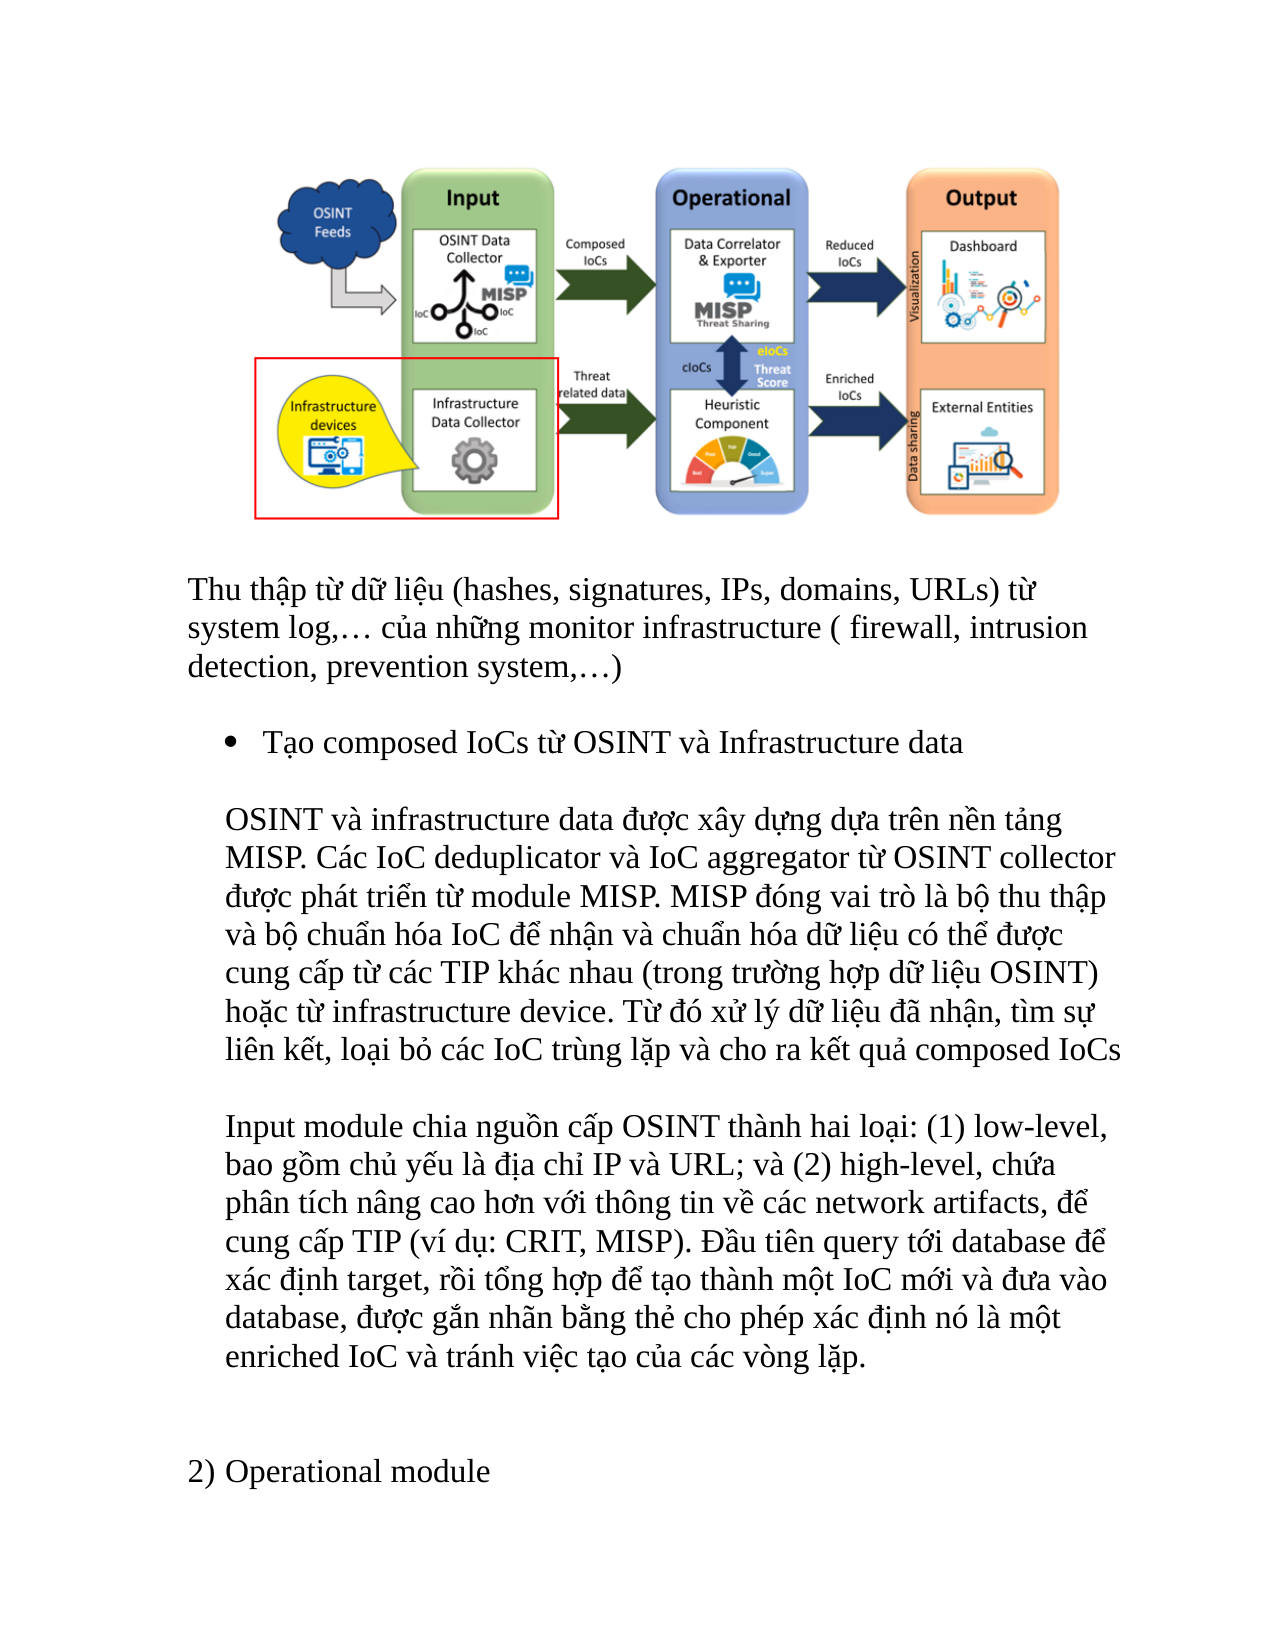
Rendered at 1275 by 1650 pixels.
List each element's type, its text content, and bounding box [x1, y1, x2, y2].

picture [235, 150, 1078, 531]
list Operational module [187, 1451, 1125, 1489]
text OSINT và infrastructure data được xây dựng dựa trên nền tảng MISP. Các IoC deduplicator và IoC aggregator từ OSINT collector được phát triển từ module MISP. MISP đóng vai trò là bộ thu thập và bộ chuẩn hóa IoC để nhận và chuẩn hóa dữ liệu có thể được cung cấp từ các TIP khác nhau (trong trường hợp dữ liệu OSINT) hoặc từ infrastructure device. Từ đó xử lý dữ liệu đã nhận, tìm sự liên kết, loại bỏ các IoC trùng lặp và cho ra kết quả composed IoCs [225, 799, 1125, 1067]
text Thu thập từ dữ liệu (hashes, signatures, IPs, domains, URLs) từ system log,… của những monitor infrastructure ( firewall, intrusion detection, prevention system,…) [187, 569, 1125, 684]
list Tạo composed IoCs từ OSINT và Infrastructure data [225, 722, 1125, 761]
text Input module chia nguồn cấp OSINT thành hai loại: (1) low-level, bao gồm chủ yếu là địa chỉ IP và URL; và (2) high-level, chứa phân tích nâng cao hơn với thông tin về các network artifacts, để cung cấp TIP (ví dụ: CRIT, MISP). Đầu tiên query tới database để xác định target, rồi tổng hợp để tạo thành một IoC mới và đưa vào database, được gắn nhãn bằng thẻ cho phép xác định nó là một enriched IoC và tránh việc tạo của các vòng lặp. [225, 1106, 1125, 1374]
